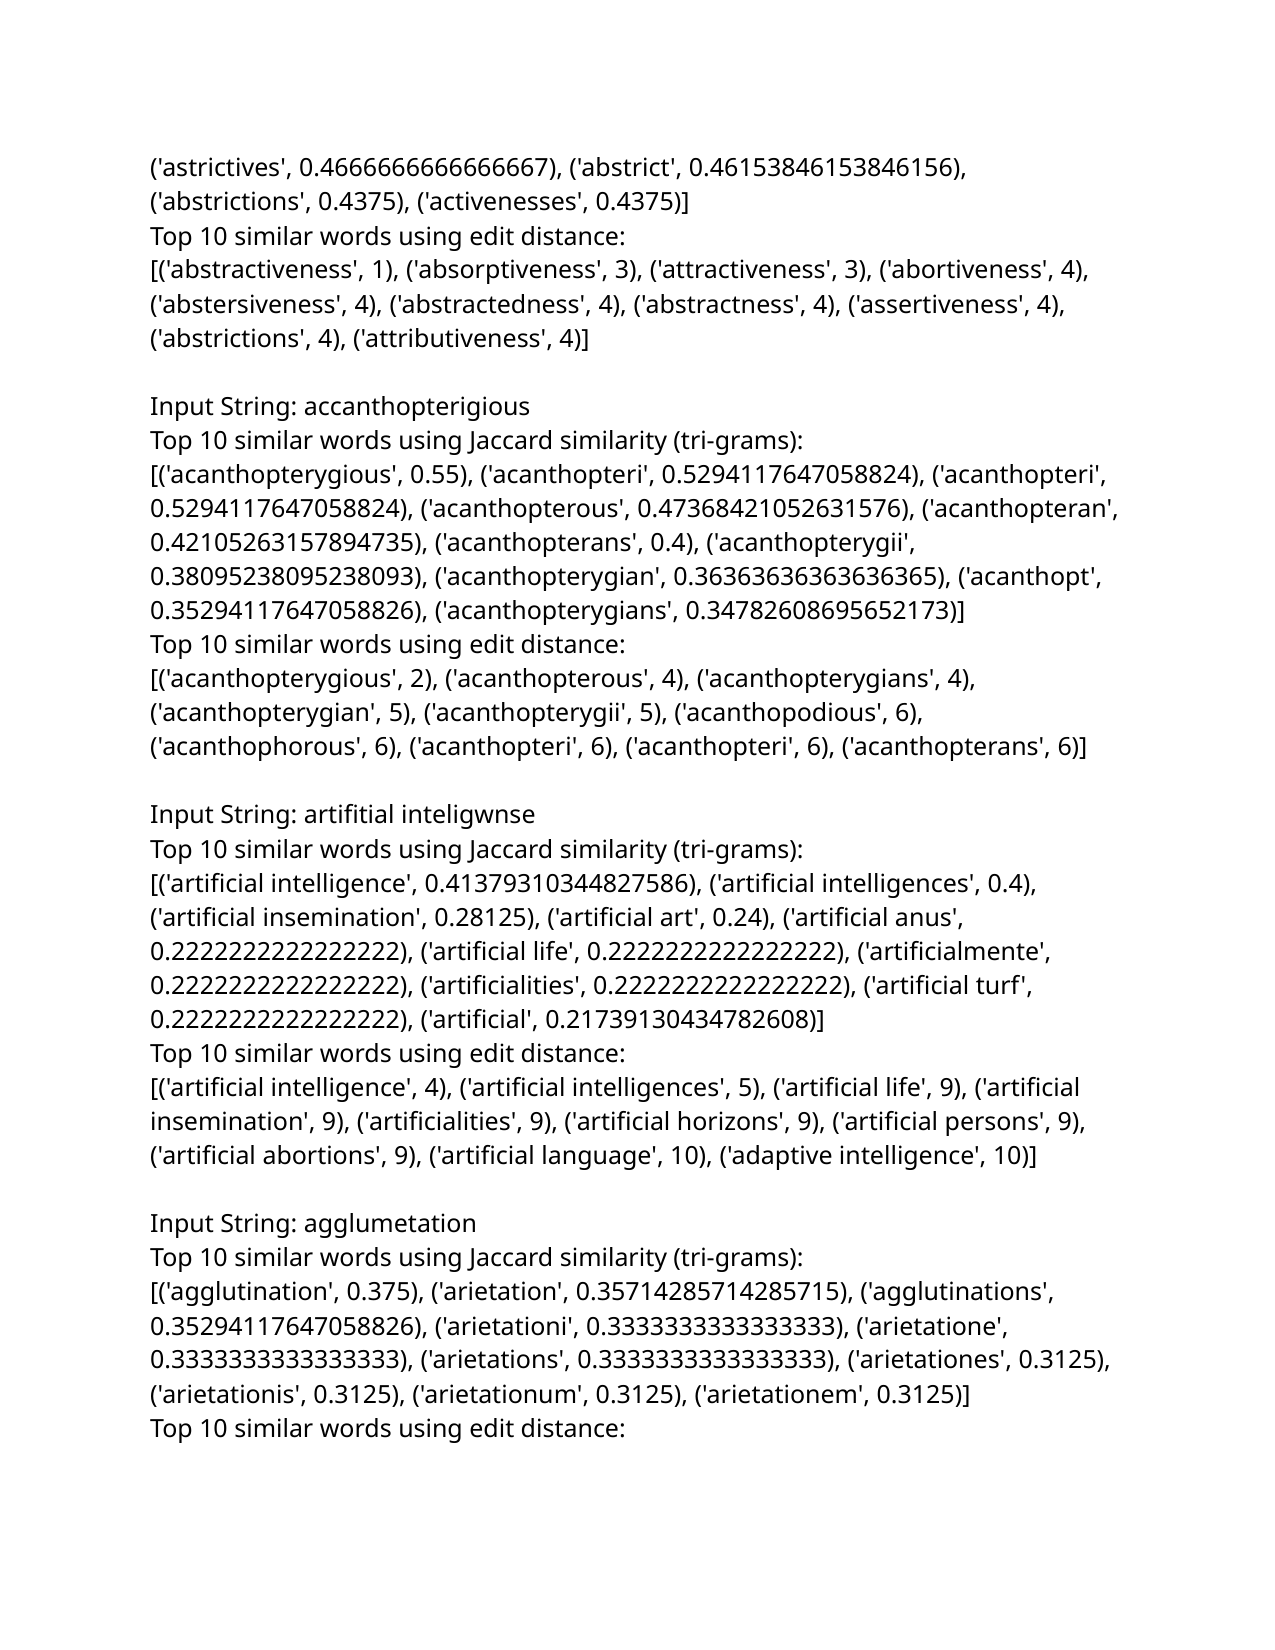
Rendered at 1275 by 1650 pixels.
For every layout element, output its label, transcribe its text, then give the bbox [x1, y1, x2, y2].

text Input String: accanthopterigious [150, 388, 1125, 422]
text [('artificial intelligence', 0.41379310344827586), ('artificial intelligences', 0.4), ('artificial insemination', 0.28125), ('artificial art', 0.24), ('artificial anus', 0.2222222222222222), ('artificial life', 0.2222222222222222), ('artificialmente', 0.2222222222222222), ('artificialities', 0.2222222222222222), ('artificial turf', 0.2222222222222222), ('artificial', 0.21739130434782608)] [150, 865, 1125, 1036]
text Top 10 similar words using edit distance: [150, 1036, 1125, 1070]
text [('artificial intelligence', 4), ('artificial intelligences', 5), ('artificial life', 9), ('artificial insemination', 9), ('artificialities', 9), ('artificial horizons', 9), ('artificial persons', 9), ('artificial abortions', 9), ('artificial language', 10), ('adaptive intelligence', 10)] [150, 1070, 1125, 1172]
text Top 10 similar words using edit distance: [150, 218, 1125, 252]
text Top 10 similar words using Jaccard similarity (tri-grams): [150, 831, 1125, 865]
text [('acanthopterygious', 0.55), ('acanthopteri', 0.5294117647058824), ('acanthopteri', 0.5294117647058824), ('acanthopterous', 0.47368421052631576), ('acanthopteran', 0.42105263157894735), ('acanthopterans', 0.4), ('acanthopterygii', 0.38095238095238093), ('acanthopterygian', 0.36363636363636365), ('acanthopt', 0.35294117647058826), ('acanthopterygians', 0.34782608695652173)] [150, 457, 1125, 627]
text [('agglutination', 0.375), ('arietation', 0.35714285714285715), ('agglutinations', 0.35294117647058826), ('arietationi', 0.3333333333333333), ('arietatione', 0.3333333333333333), ('arietations', 0.3333333333333333), ('arietationes', 0.3125), ('arietationis', 0.3125), ('arietationum', 0.3125), ('arietationem', 0.3125)] [150, 1274, 1125, 1410]
text Top 10 similar words using Jaccard similarity (tri-grams): [150, 1240, 1125, 1274]
text Input String: agglumetation [150, 1206, 1125, 1240]
text [('abstractiveness', 1), ('absorptiveness', 3), ('attractiveness', 3), ('abortiveness', 4), ('abstersiveness', 4), ('abstractedness', 4), ('abstractness', 4), ('assertiveness', 4), ('abstrictions', 4), ('attributiveness', 4)] [150, 252, 1125, 354]
text Top 10 similar words using edit distance: [150, 1410, 1125, 1444]
text Input String: artifitial inteligwnse [150, 797, 1125, 831]
text Top 10 similar words using edit distance: [150, 627, 1125, 661]
text [('acanthopterygious', 2), ('acanthopterous', 4), ('acanthopterygians', 4), ('acanthopterygian', 5), ('acanthopterygii', 5), ('acanthopodious', 6), ('acanthophorous', 6), ('acanthopteri', 6), ('acanthopteri', 6), ('acanthopterans', 6)] [150, 661, 1125, 763]
text Top 10 similar words using Jaccard similarity (tri-grams): [150, 422, 1125, 457]
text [150, 150, 1125, 218]
